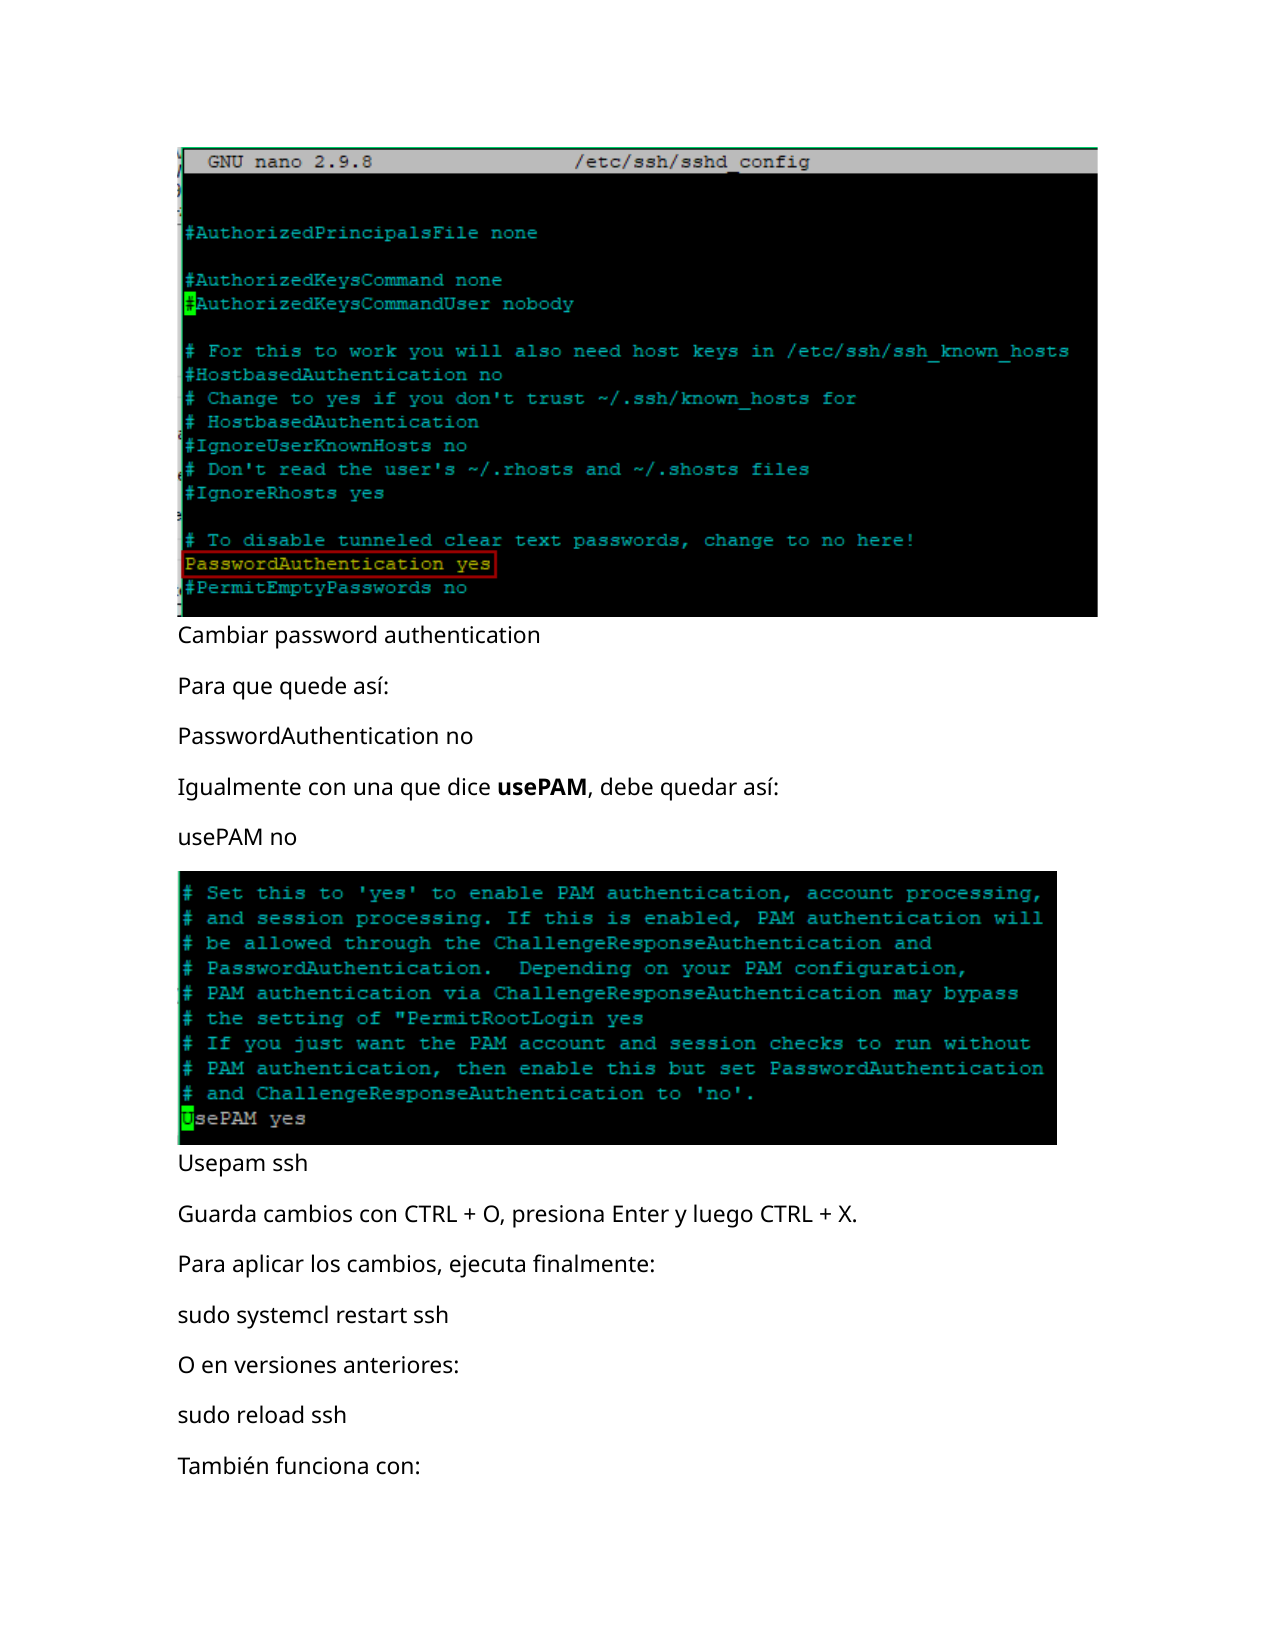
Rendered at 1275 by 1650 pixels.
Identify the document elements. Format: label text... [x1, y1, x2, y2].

text Para aplicar los cambios, ejecuta finalmente: [177, 1248, 1098, 1279]
text Igualmente con una que dice usePAM, debe quedar así: [177, 771, 1098, 802]
picture [177, 147, 1098, 617]
text PasswordAuthentication no [177, 720, 1098, 751]
text Guarda cambios con CTRL + O, presiona Enter y luego CTRL + X. [177, 1198, 1098, 1229]
text sudo systemcl restart ssh [177, 1298, 1098, 1330]
text usePAM no [177, 821, 1098, 852]
text Cambiar password authentication [177, 617, 1098, 651]
text También funciona con: [177, 1450, 1098, 1481]
text sudo reload ssh [177, 1399, 1098, 1431]
text O en versiones anteriores: [177, 1349, 1098, 1380]
picture [177, 871, 1057, 1145]
text Para que quede así: [177, 670, 1098, 701]
